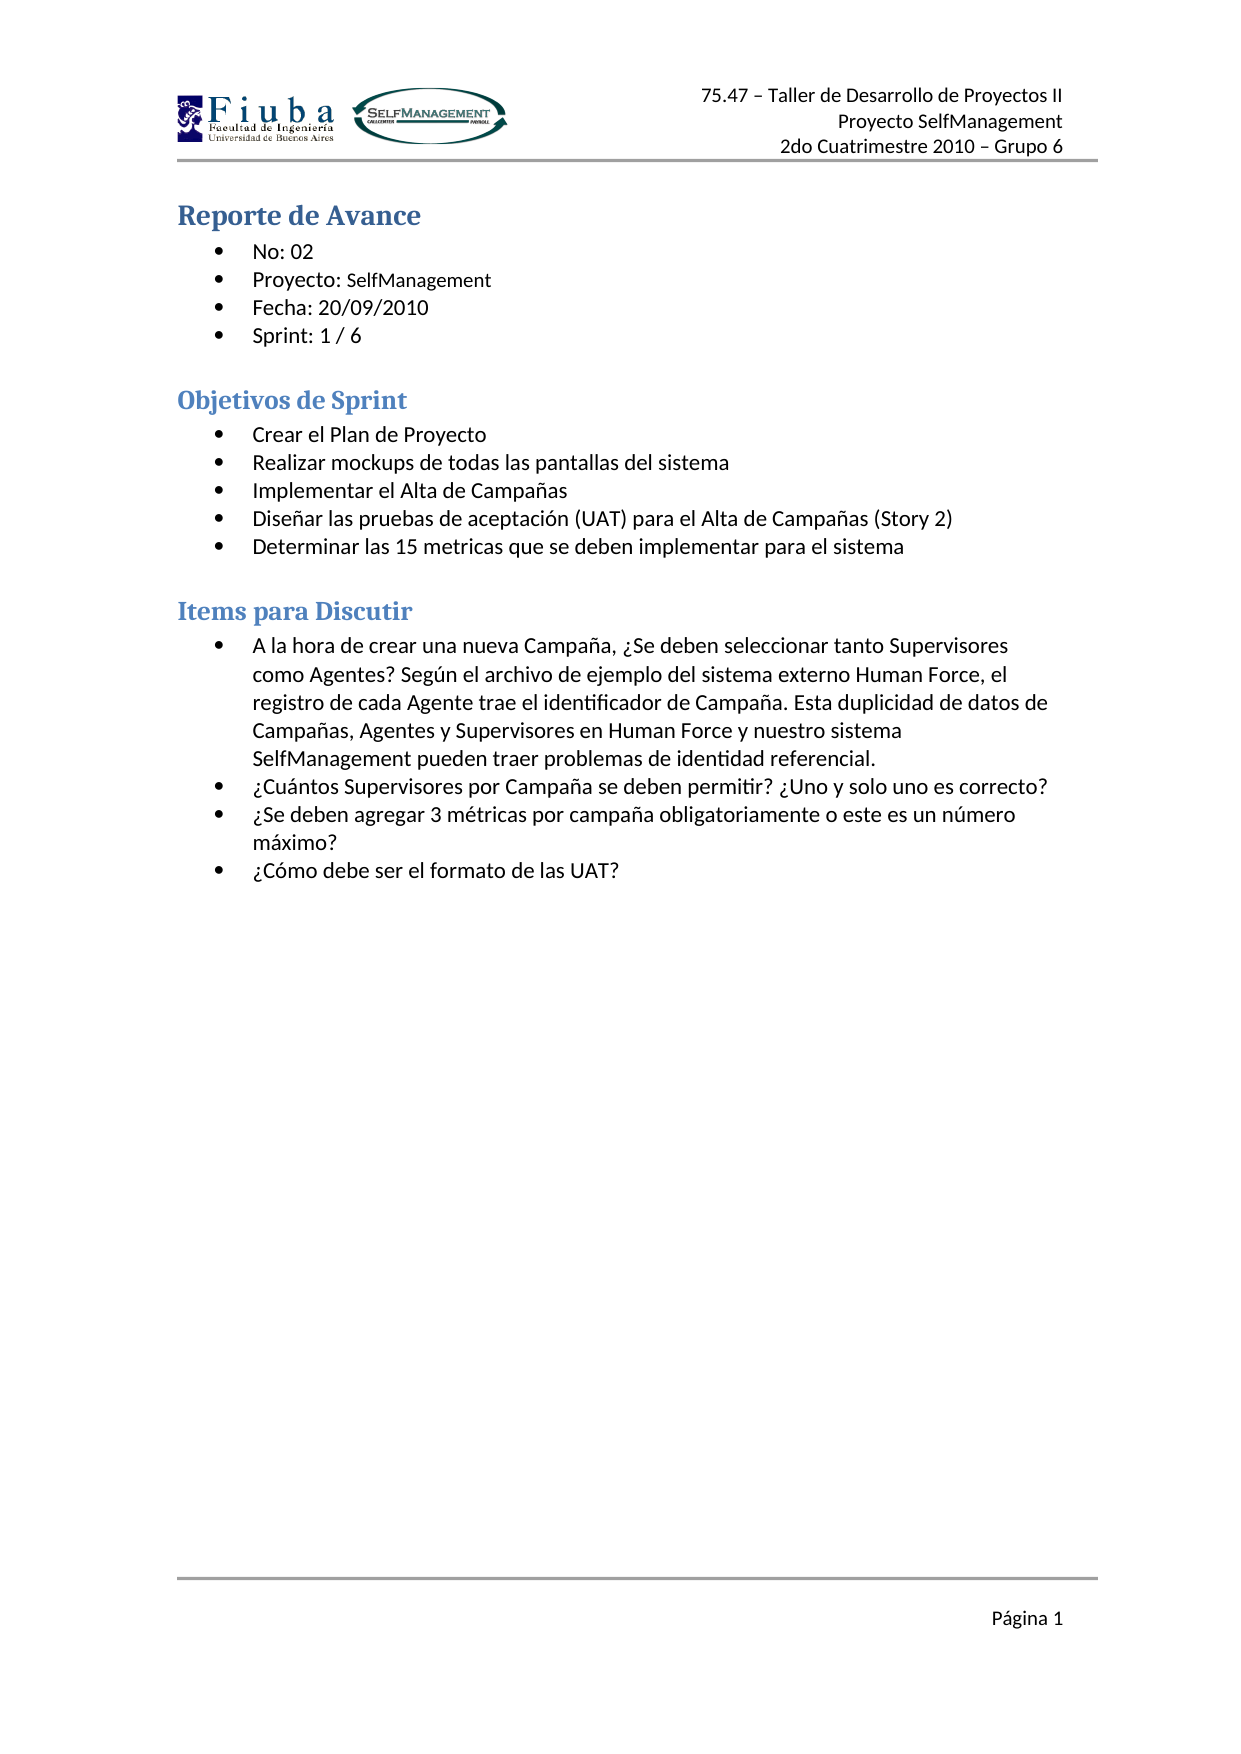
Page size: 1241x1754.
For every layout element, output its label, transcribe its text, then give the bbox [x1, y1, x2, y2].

picture [174, 93, 339, 142]
list ¿Cuántos Supervisores por Campaña se deben permitir? ¿Uno y solo uno es correcto? [215, 772, 1063, 800]
list Fecha: 20/09/2010 [215, 293, 1063, 321]
picture [351, 87, 511, 144]
subtitle Items para Discutir [177, 596, 1063, 627]
list Proyecto: SelfManagement [215, 265, 1063, 293]
list Crear el Plan de Proyecto [215, 420, 1063, 448]
list Implementar el Alta de Campañas [215, 476, 1063, 504]
subtitle Objetivos de Sprint [177, 385, 1063, 416]
list Diseñar las pruebas de aceptación (UAT) para el Alta de Campañas (Story 2) [215, 504, 1063, 532]
list A la hora de crear una nueva Campaña, ¿Se deben seleccionar tanto Supervisores como Agentes? Según el archivo de ejemplo del sistema externo Human Force, el registro de cada Agente trae el identificador de Campaña. Esta duplicidad de datos de Campañas, Agentes y Supervisores en Human Force y nuestro sistema SelfManagement pueden traer problemas de identidad referencial. [215, 632, 1063, 772]
list ¿Se deben agregar 3 métricas por campaña obligatoriamente o este es un número máximo? [215, 800, 1063, 856]
list ¿Cómo debe ser el formato de las UAT? [215, 856, 1063, 884]
list Determinar las 15 metricas que se deben implementar para el sistema [215, 532, 1063, 561]
subtitle Reporte de Avance [177, 199, 1063, 233]
list No: 02 [215, 237, 1063, 265]
list Realizar mockups de todas las pantallas del sistema [215, 448, 1063, 476]
list Sprint: 1 / 6 [215, 321, 1063, 349]
